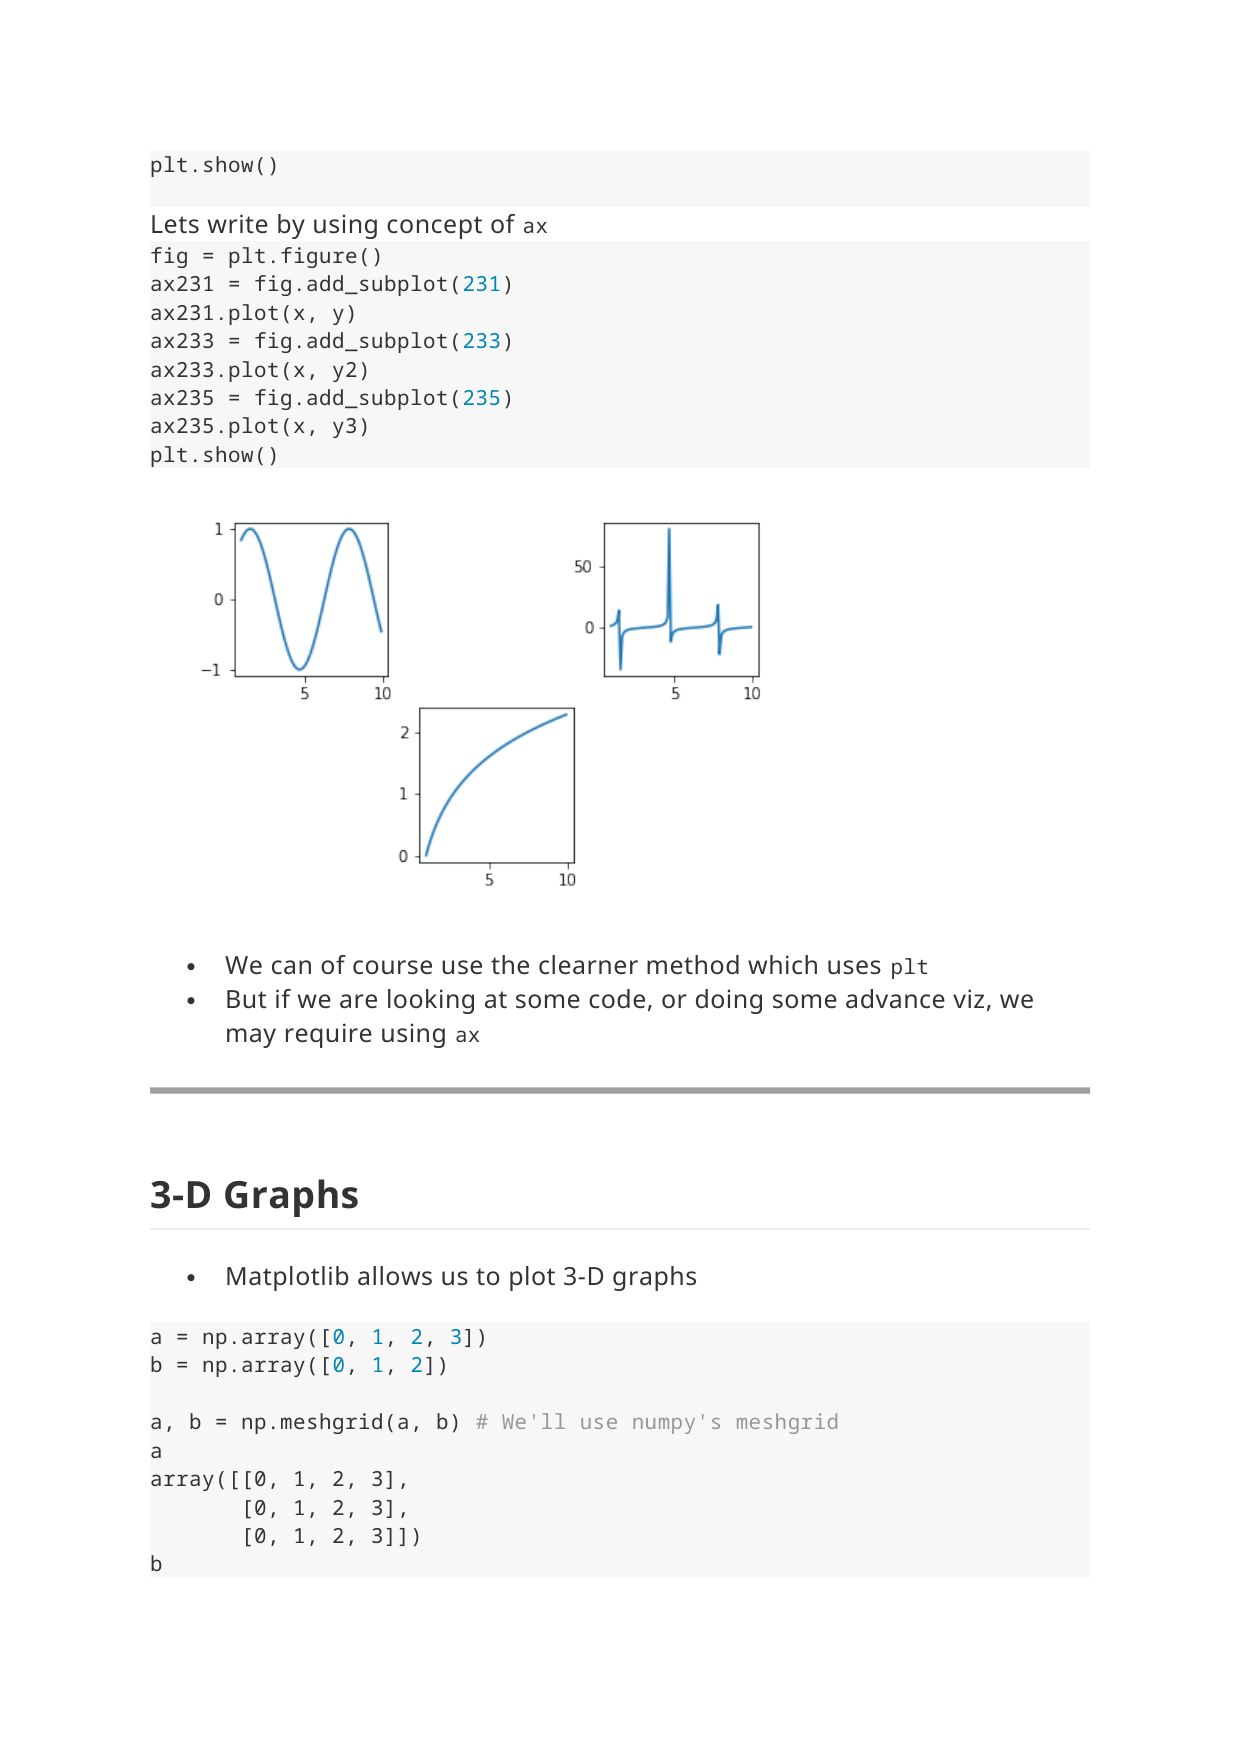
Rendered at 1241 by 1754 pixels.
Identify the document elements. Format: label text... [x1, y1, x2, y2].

text plt.show() [150, 440, 1090, 468]
text [0, 1, 2, 3], [150, 1493, 1090, 1521]
text a = np.array([0, 1, 2, 3]) [150, 1322, 1090, 1350]
text ax235 = fig.add_subplot(235) [150, 383, 1090, 412]
text [0, 1, 2, 3]]) [150, 1521, 1090, 1549]
text b [150, 1549, 1090, 1578]
text fig = plt.figure() [150, 241, 1090, 269]
text ax231 = fig.add_subplot(231) [150, 269, 1090, 298]
text plt.show() [150, 150, 1090, 178]
text ax231.plot(x, y) [150, 298, 1090, 326]
text Lets write by using concept of ax [150, 207, 1090, 241]
text a [150, 1436, 1090, 1464]
text ax233 = fig.add_subplot(233) [150, 326, 1090, 355]
list We can of course use the clearner method which uses plt [187, 948, 1090, 982]
text a, b = np.meshgrid(a, b) # We'll use numpy's meshgrid [150, 1407, 1090, 1436]
text b = np.array([0, 1, 2]) [150, 1350, 1090, 1379]
text 3-D Graphs [150, 1169, 1090, 1228]
text ax233.plot(x, y2) [150, 355, 1090, 383]
picture [150, 468, 826, 919]
list But if we are looking at some code, or doing some advance viz, we may require using ax [187, 982, 1090, 1050]
list Matplotlib allows us to plot 3-D graphs [187, 1259, 1090, 1293]
text ax235.plot(x, y3) [150, 412, 1090, 440]
text array([[0, 1, 2, 3], [150, 1464, 1090, 1493]
